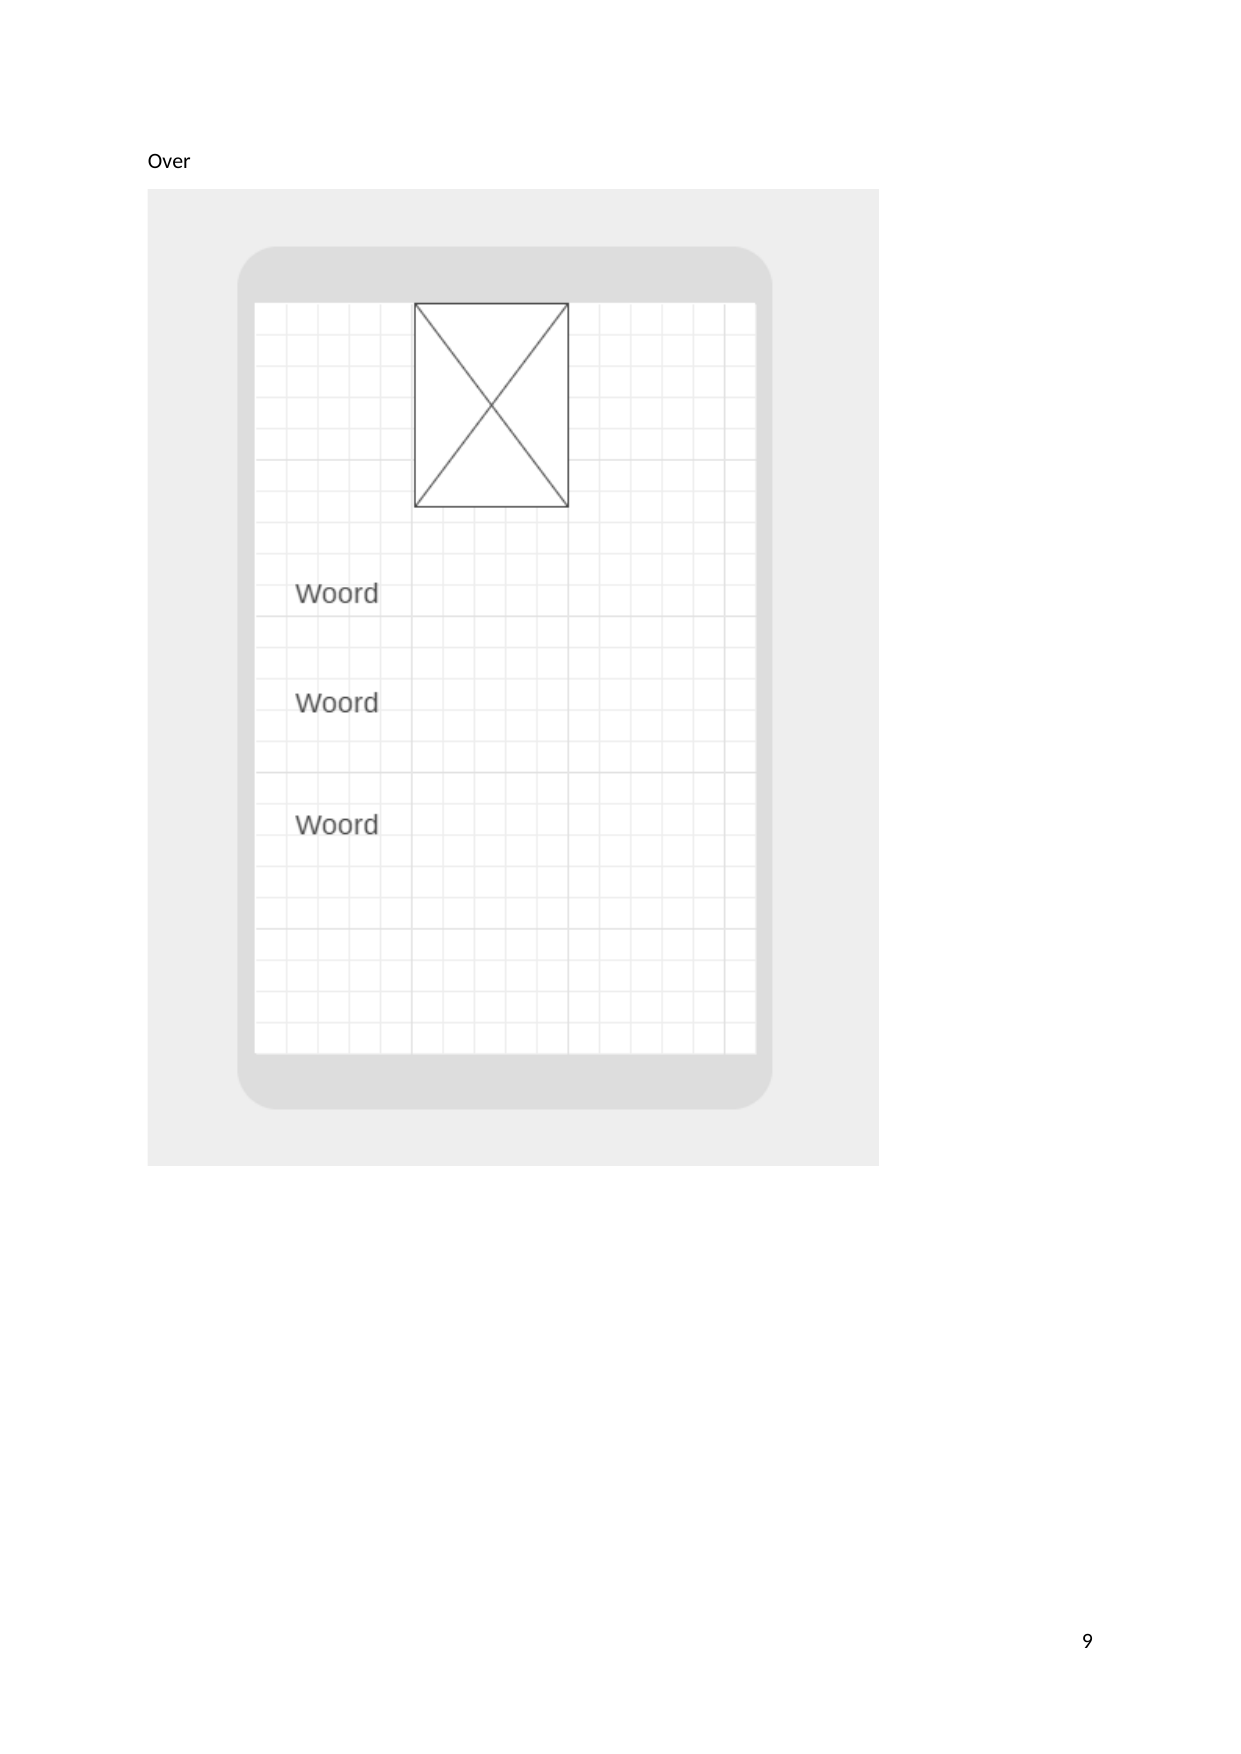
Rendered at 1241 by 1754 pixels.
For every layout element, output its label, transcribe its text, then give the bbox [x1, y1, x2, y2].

picture [147, 189, 879, 1166]
text Over [148, 148, 1093, 174]
